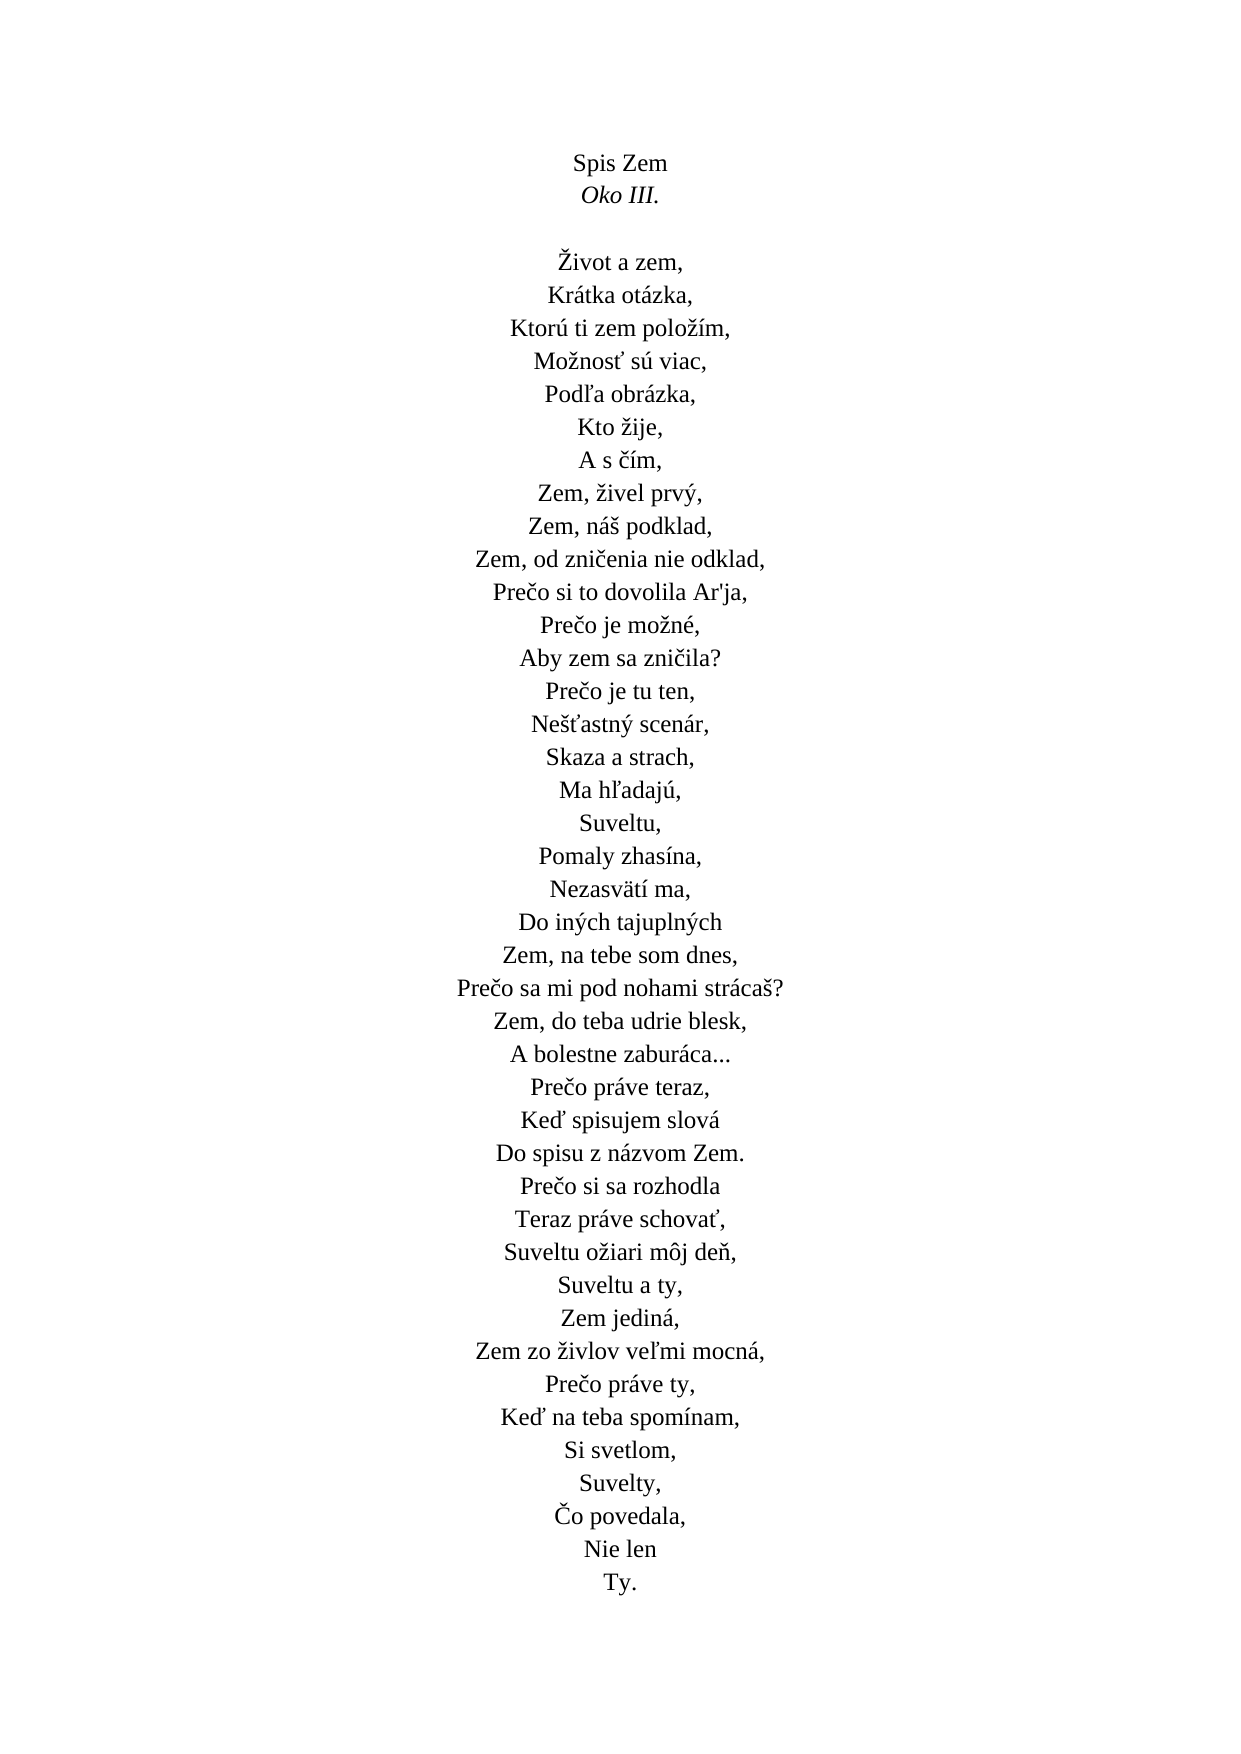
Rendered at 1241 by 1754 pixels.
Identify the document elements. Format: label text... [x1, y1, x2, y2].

text Nešťastný scenár, [148, 709, 1093, 738]
text Oko III. [148, 181, 1093, 209]
text Prečo je možné, [148, 610, 1093, 639]
text Krátka otázka, [148, 280, 1093, 308]
text Suveltu a ty, [148, 1270, 1093, 1299]
text Suveltu ožiari môj deň, [148, 1237, 1093, 1266]
text Ktorú ti zem položím, [148, 313, 1093, 341]
text Prečo sa mi pod nohami strácaš? [148, 973, 1093, 1002]
text A s čím, [148, 445, 1093, 473]
text A bolestne zaburáca... [148, 1039, 1093, 1068]
text Zem, do teba udrie blesk, [148, 1006, 1093, 1035]
text Nezasvätí ma, [148, 874, 1093, 903]
text Prečo práve ty, [148, 1369, 1093, 1398]
text Život a zem, [148, 247, 1093, 275]
text Prečo si to dovolila Ar'ja, [148, 577, 1093, 606]
text Zem, od zničenia nie odklad, [148, 544, 1093, 573]
text Keď spisujem slová [148, 1105, 1093, 1134]
text Teraz práve schovať, [148, 1204, 1093, 1233]
text Zem, na tebe som dnes, [148, 940, 1093, 969]
text Kto žije, [148, 412, 1093, 441]
text Keď na teba spomínam, [148, 1402, 1093, 1431]
text Zem jediná, [148, 1303, 1093, 1332]
text Skaza a strach, [148, 742, 1093, 771]
text Suvelty, [148, 1468, 1093, 1497]
text Aby zem sa zničila? [148, 643, 1093, 672]
text Podľa obrázka, [148, 379, 1093, 407]
text Pomaly zhasína, [148, 841, 1093, 870]
text Prečo práve teraz, [148, 1072, 1093, 1101]
text Zem zo živlov veľmi mocná, [148, 1336, 1093, 1365]
text Prečo si sa rozhodla [148, 1171, 1093, 1200]
text Do iných tajuplných [148, 907, 1093, 936]
text Ma hľadajú, [148, 775, 1093, 804]
text Si svetlom, [148, 1435, 1093, 1464]
text Do spisu z názvom Zem. [148, 1138, 1093, 1167]
text Prečo je tu ten, [148, 676, 1093, 705]
text Možnosť sú viac, [148, 346, 1093, 374]
text Spis Zem [148, 148, 1093, 176]
text Zem, náš podklad, [148, 511, 1093, 539]
text Ty. [148, 1567, 1093, 1596]
text Čo povedala, [148, 1501, 1093, 1530]
text Nie len [148, 1534, 1093, 1563]
text Zem, živel prvý, [148, 478, 1093, 507]
text Suveltu, [148, 808, 1093, 837]
